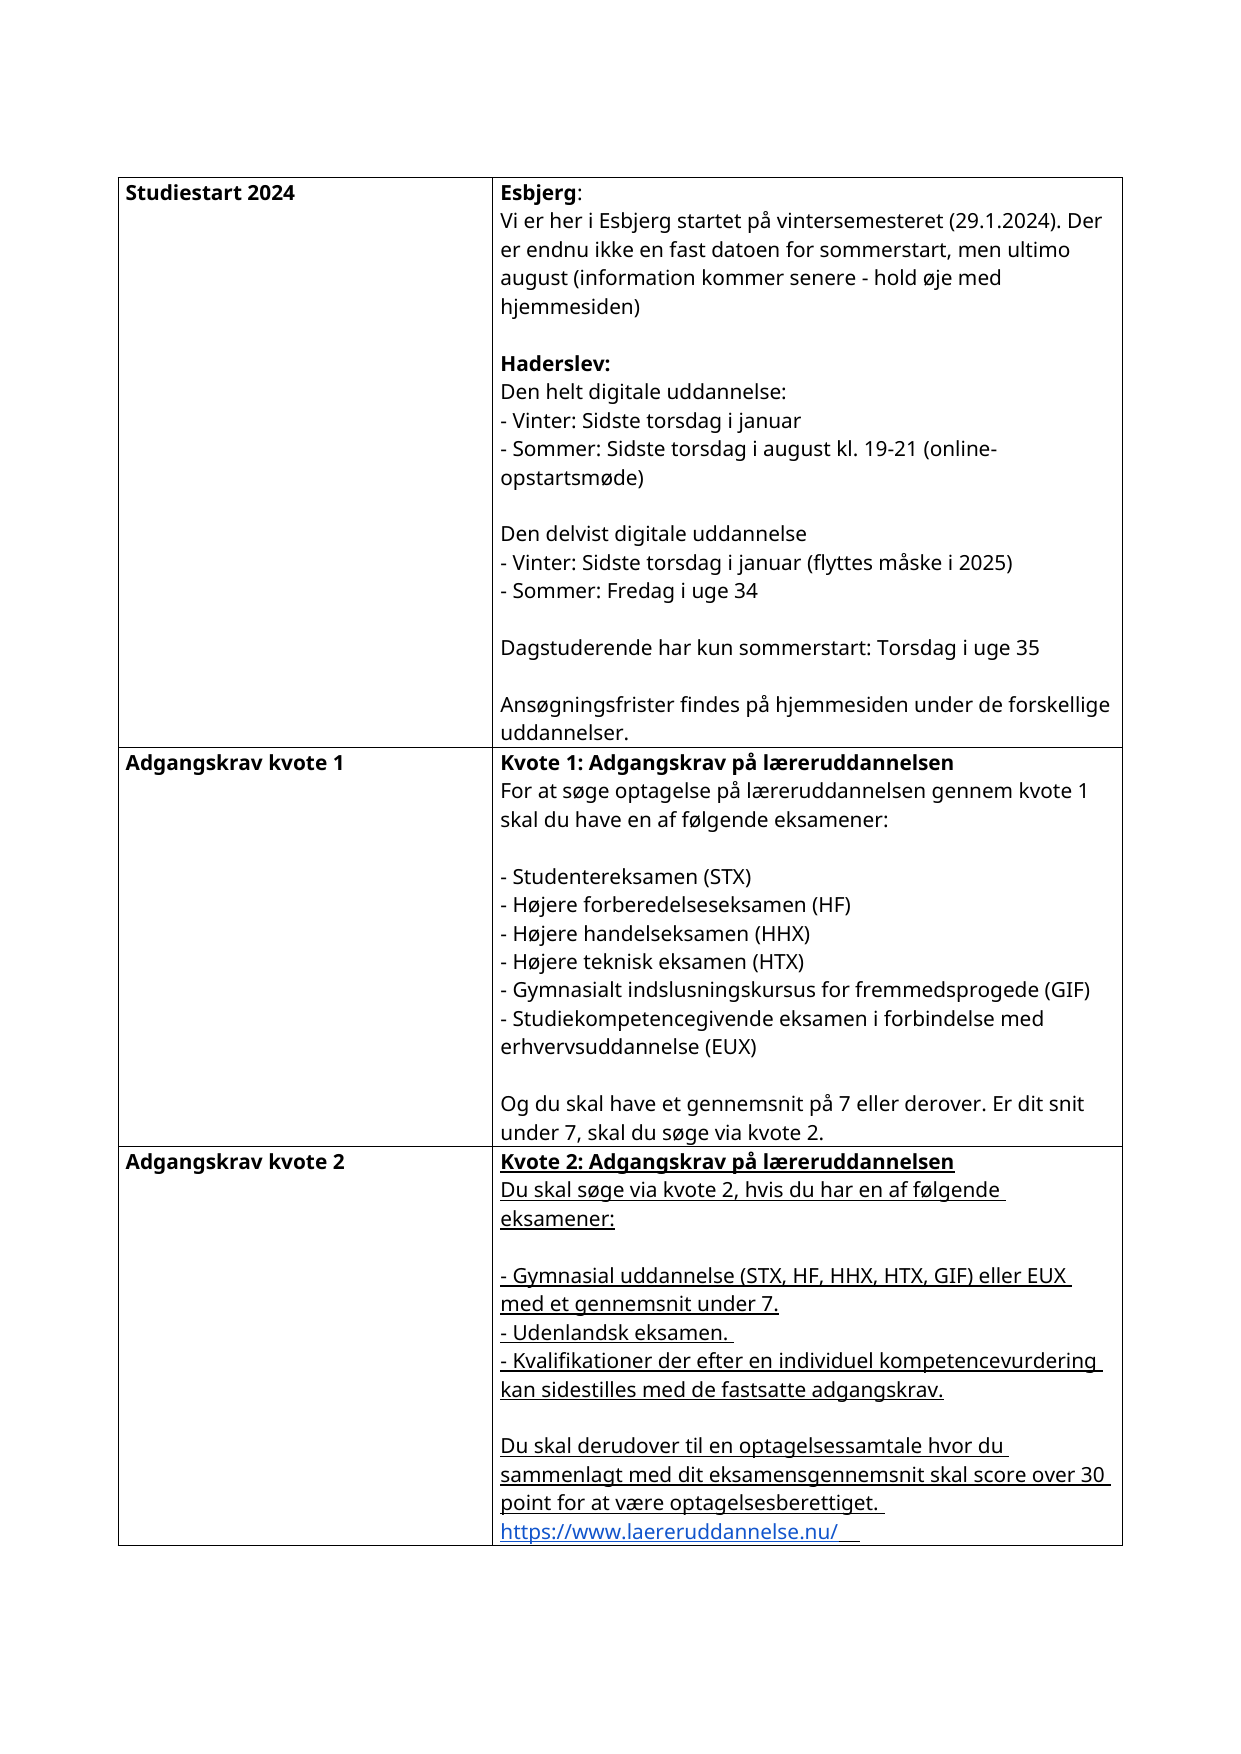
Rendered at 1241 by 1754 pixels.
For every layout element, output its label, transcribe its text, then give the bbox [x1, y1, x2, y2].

table_cell Esbjerg: Vi er her i Esbjerg startet på vintersemesteret (29.1.2024). Der er endnu ikke en fast datoen for sommerstart, men ultimo august (information kommer senere - hold øje med hjemmesiden) Haderslev: Den helt digitale uddannelse: - Vinter: Sidste torsdag i januar - Sommer: Sidste torsdag i august kl. 19-21 (online-opstartsmøde) Den delvist digitale uddannelse - Vinter: Sidste torsdag i januar (flyttes måske i 2025) - Sommer: Fredag i uge 34 Dagstuderende har kun sommerstart: Torsdag i uge 35 Ansøgningsfrister findes på hjemmesiden under de forskellige uddannelser. [493, 178, 1122, 747]
table_cell Kvote 2: Adgangskrav på læreruddannelsen Du skal søge via kvote 2, hvis du har en af følgende eksamener: - Gymnasial uddannelse (STX, HF, HHX, HTX, GIF) eller EUX med et gennemsnit under 7. - Udenlandsk eksamen. - Kvalifikationer der efter en individuel kompetencevurdering kan sidestilles med de fastsatte adgangskrav. Du skal derudover til en optagelsessamtale hvor du sammenlagt med dit eksamensgennemsnit skal score over 30 point for at være optagelsesberettiget. https://www.laereruddannelse.nu/ [493, 1147, 1122, 1545]
table_cell Kvote 1: Adgangskrav på læreruddannelsen For at søge optagelse på læreruddannelsen gennem kvote 1 skal du have en af følgende eksamener: - Studentereksamen (STX) - Højere forberedelseseksamen (HF) - Højere handelseksamen (HHX) - Højere teknisk eksamen (HTX) - Gymnasialt indslusningskursus for fremmedsprogede (GIF) - Studiekompetencegivende eksamen i forbindelse med erhvervsuddannelse (EUX) Og du skal have et gennemsnit på 7 eller derover. Er dit snit under 7, skal du søge via kvote 2. [493, 748, 1122, 1146]
table_cell Adgangskrav kvote 1 [119, 748, 492, 1146]
table_cell Studiestart 2024 [119, 178, 492, 747]
table_cell Adgangskrav kvote 2 [119, 1147, 492, 1545]
